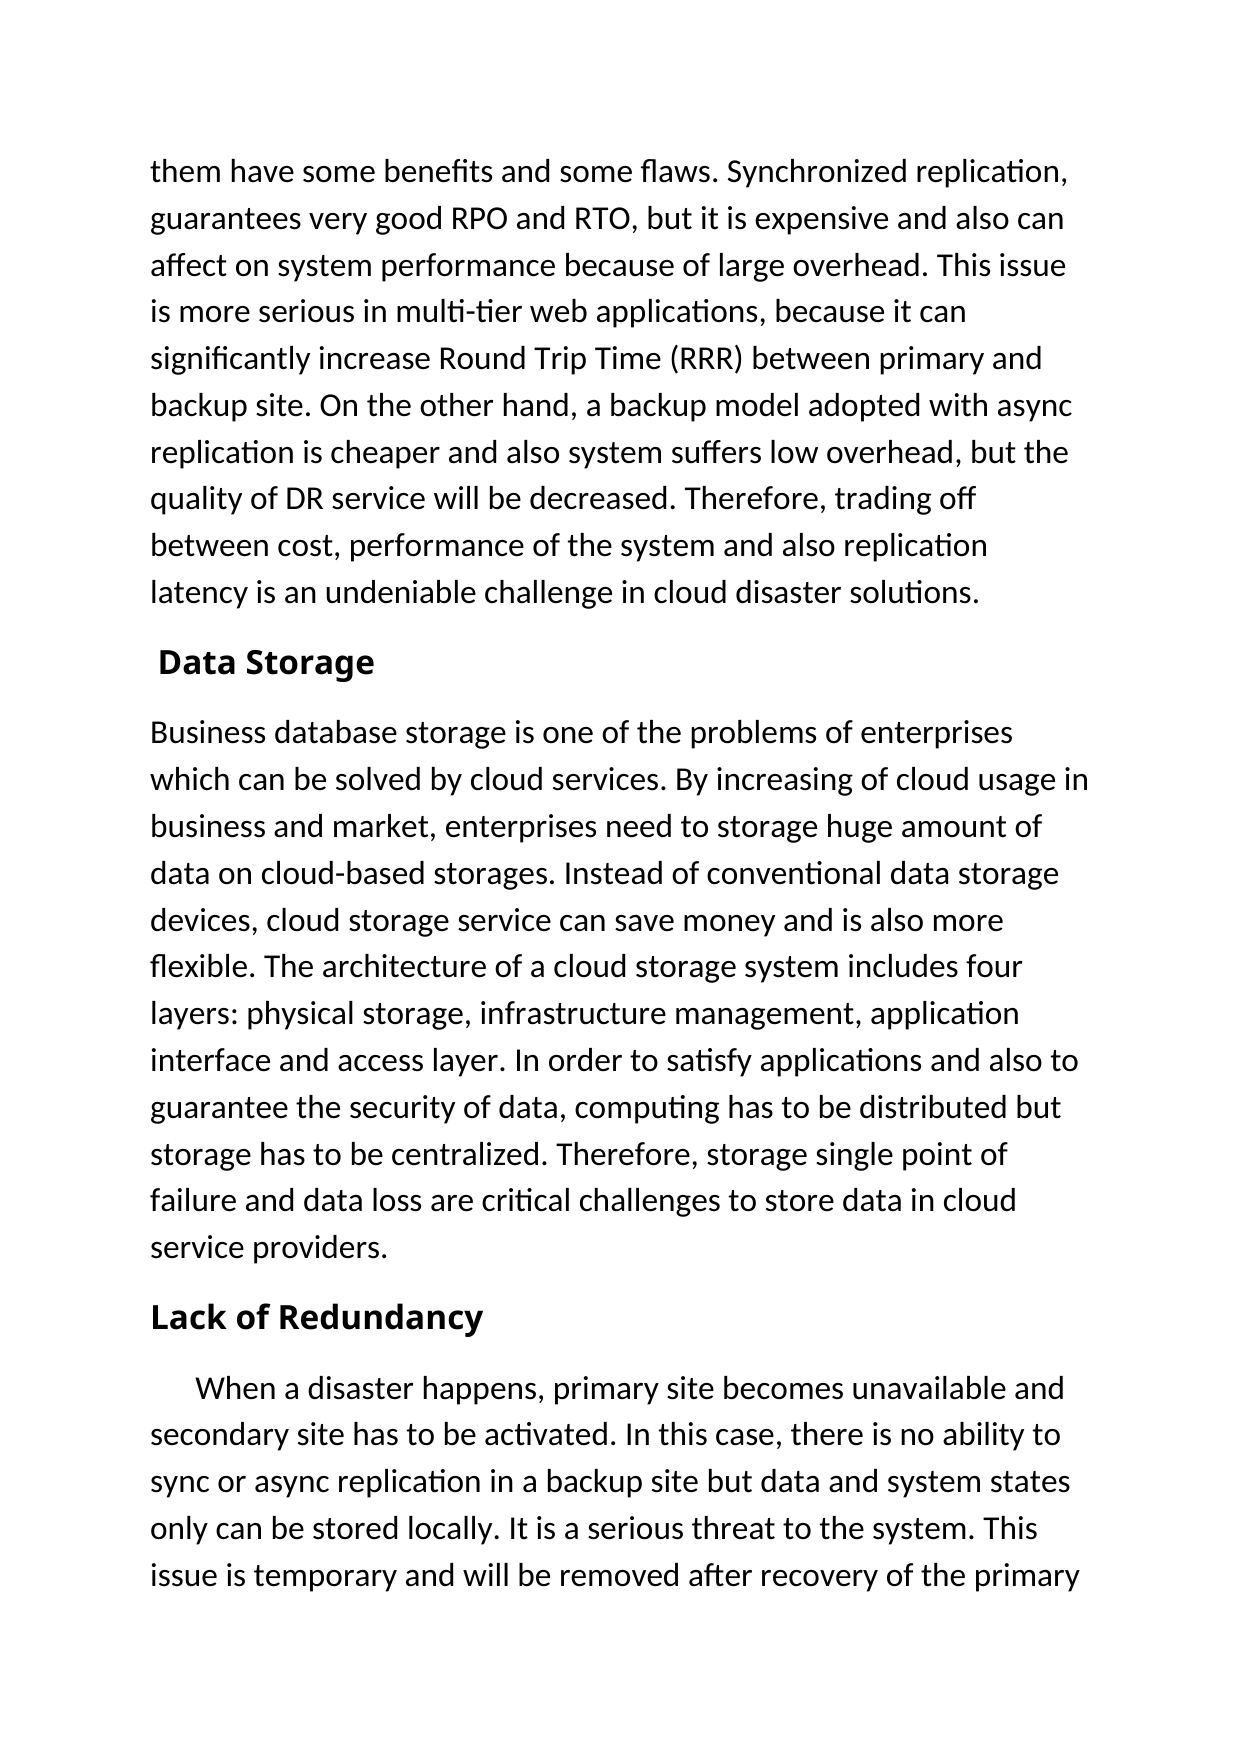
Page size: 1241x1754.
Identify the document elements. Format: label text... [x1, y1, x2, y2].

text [150, 150, 1090, 612]
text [150, 1367, 1090, 1594]
text Data Storage [150, 638, 1090, 684]
text Lack of Redundancy [150, 1294, 1090, 1339]
text Business database storage is one of the problems of enterprises which can be solved by cloud services. By increasing of cloud usage in business and market, enterprises need to storage huge amount of data on cloud-based storages. Instead of conventional data storage devices, cloud storage service can save money and is also more flexible. The architecture of a cloud storage system includes four layers: physical storage, infrastructure management, application interface and access layer. In order to satisfy applications and also to guarantee the security of data, computing has to be distributed but storage has to be centralized. Therefore, storage single point of failure and data loss are critical challenges to store data in cloud service providers. [150, 712, 1090, 1267]
